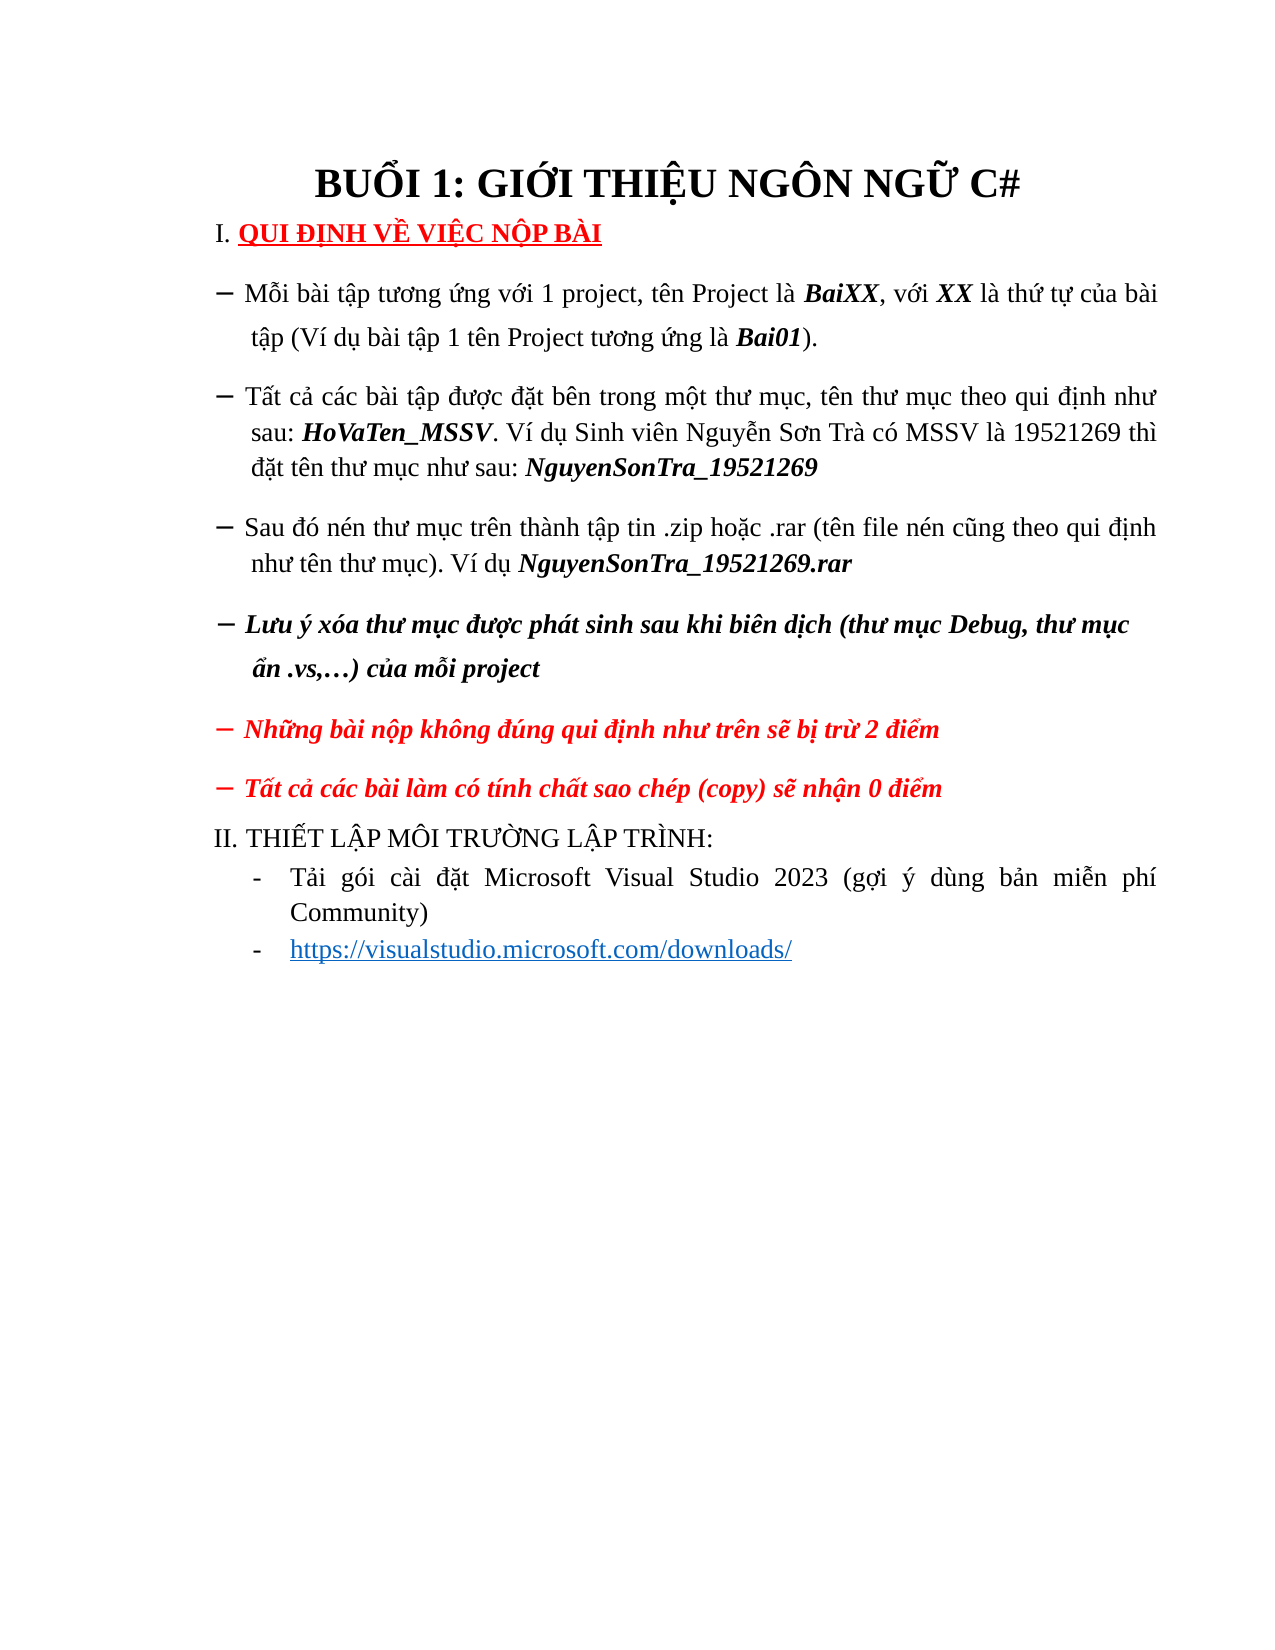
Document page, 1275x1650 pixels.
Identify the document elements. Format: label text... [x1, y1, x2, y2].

text I. QUI ĐỊNH VỀ VIỆC NỘP BÀI [215, 217, 1166, 248]
text − Lưu ý xóa thư mục được phát sinh sau khi biên dịch (thư mục Debug, thư mục ẩn .vs,…) của mỗi project [215, 604, 1166, 683]
text BUỔI 1: GIỚI THIỆU NGÔN NGỮ C# [170, 159, 1165, 207]
text − Những bài nộp không đúng qui định như trên sẽ bị trừ 2 điểm [213, 710, 1166, 747]
subtitle − Tất cả các bài làm có tính chất sao chép (copy) sẽ nhận 0 điểm [213, 769, 1166, 806]
text − Tất cả các bài tập được đặt bên trong một thư mục, tên thư mục theo qui định như sau: HoVaTen_MSSV. Ví dụ Sinh viên Nguyễn Sơn Trà có MSSV là 19521269 thì đặt tên thư mục như sau: NguyenSonTra_19521269 [213, 376, 1158, 482]
text − Sau đó nén thư mục trên thành tập tin .zip hoặc .rar (tên file nén cũng theo qui định như tên thư mục). Ví dụ NguyenSonTra_19521269.rar [213, 507, 1158, 578]
text − Mỗi bài tập tương ứng với 1 project, tên Project là BaiXX, với XX là thứ tự của bài tập (Ví dụ bài tập 1 tên Project tương ứng là Bai01). [213, 273, 1158, 352]
list Tải gói cài đặt Microsoft Visual Studio 2023 (gợi ý dùng bản miễn phí Community) [252, 861, 1158, 927]
list https://visualstudio.microsoft.com/downloads/ [252, 933, 1158, 964]
text II. THIẾT LẬP MÔI TRƯỜNG LẬP TRÌNH: [213, 822, 1158, 853]
